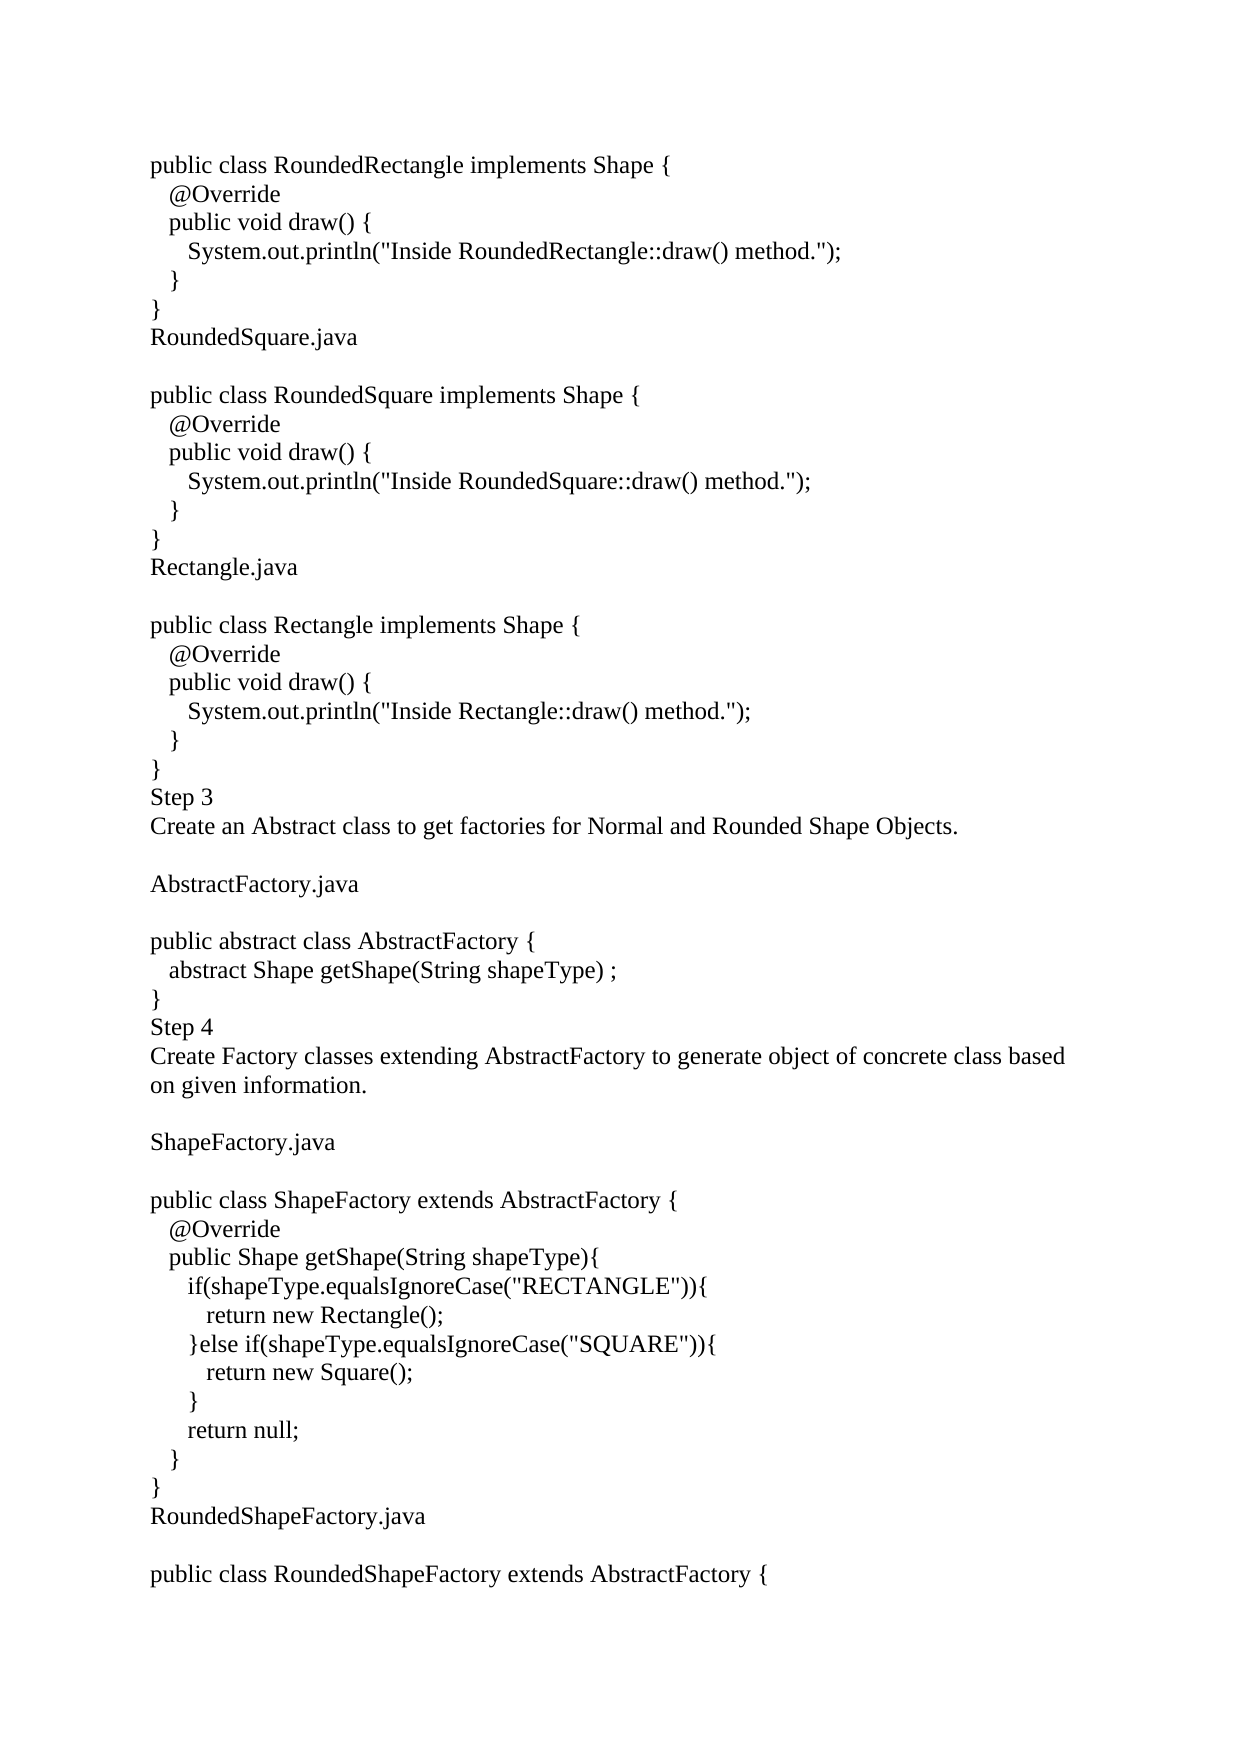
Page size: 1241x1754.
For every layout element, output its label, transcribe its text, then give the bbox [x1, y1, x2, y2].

text } [150, 294, 1090, 322]
text } [150, 495, 1090, 524]
text ShapeFactory.java [150, 1127, 1090, 1156]
text } [150, 984, 1090, 1012]
text Rectangle.java [150, 552, 1090, 581]
text public class ShapeFactory extends AbstractFactory { [150, 1185, 1090, 1214]
text Step 4 [150, 1012, 1090, 1041]
text } [150, 524, 1090, 552]
text RoundedSquare.java [150, 322, 1090, 351]
text public class RoundedSquare implements Shape { [150, 380, 1090, 409]
text } [150, 1444, 1090, 1472]
text public abstract class AbstractFactory { [150, 926, 1090, 955]
text public void draw() { [150, 437, 1090, 466]
text AbstractFactory.java [150, 869, 1090, 897]
text public void draw() { [150, 207, 1090, 236]
text RoundedShapeFactory.java [150, 1501, 1090, 1530]
text } [150, 1472, 1090, 1501]
text return new Rectangle(); [150, 1300, 1090, 1329]
text } [150, 265, 1090, 294]
text return new Square(); [150, 1357, 1090, 1386]
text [150, 1329, 1090, 1357]
text } [150, 1386, 1090, 1415]
text public Shape getShape(String shapeType){ [150, 1242, 1090, 1271]
text } [150, 725, 1090, 754]
text } [150, 754, 1090, 782]
text @Override [150, 639, 1090, 667]
text abstract Shape getShape(String shapeType) ; [150, 955, 1090, 984]
text System.out.println("Inside Rectangle::draw() method."); [150, 696, 1090, 725]
text Create an Abstract class to get factories for Normal and Rounded Shape Objects. [150, 811, 1090, 840]
text @Override [150, 179, 1090, 207]
text Create Factory classes extending AbstractFactory to generate object of concrete class based on given information. [150, 1041, 1090, 1099]
text public class RoundedRectangle implements Shape { [150, 150, 1090, 179]
text public void draw() { [150, 667, 1090, 696]
text @Override [150, 409, 1090, 437]
text if(shapeType.equalsIgnoreCase("RECTANGLE")){ [150, 1271, 1090, 1300]
text @Override [150, 1214, 1090, 1242]
text public class RoundedShapeFactory extends AbstractFactory { [150, 1559, 1090, 1587]
text Step 3 [150, 782, 1090, 811]
text return null; [150, 1415, 1090, 1444]
text public class Rectangle implements Shape { [150, 610, 1090, 639]
text System.out.println("Inside RoundedRectangle::draw() method."); [150, 236, 1090, 265]
text System.out.println("Inside RoundedSquare::draw() method."); [150, 466, 1090, 495]
